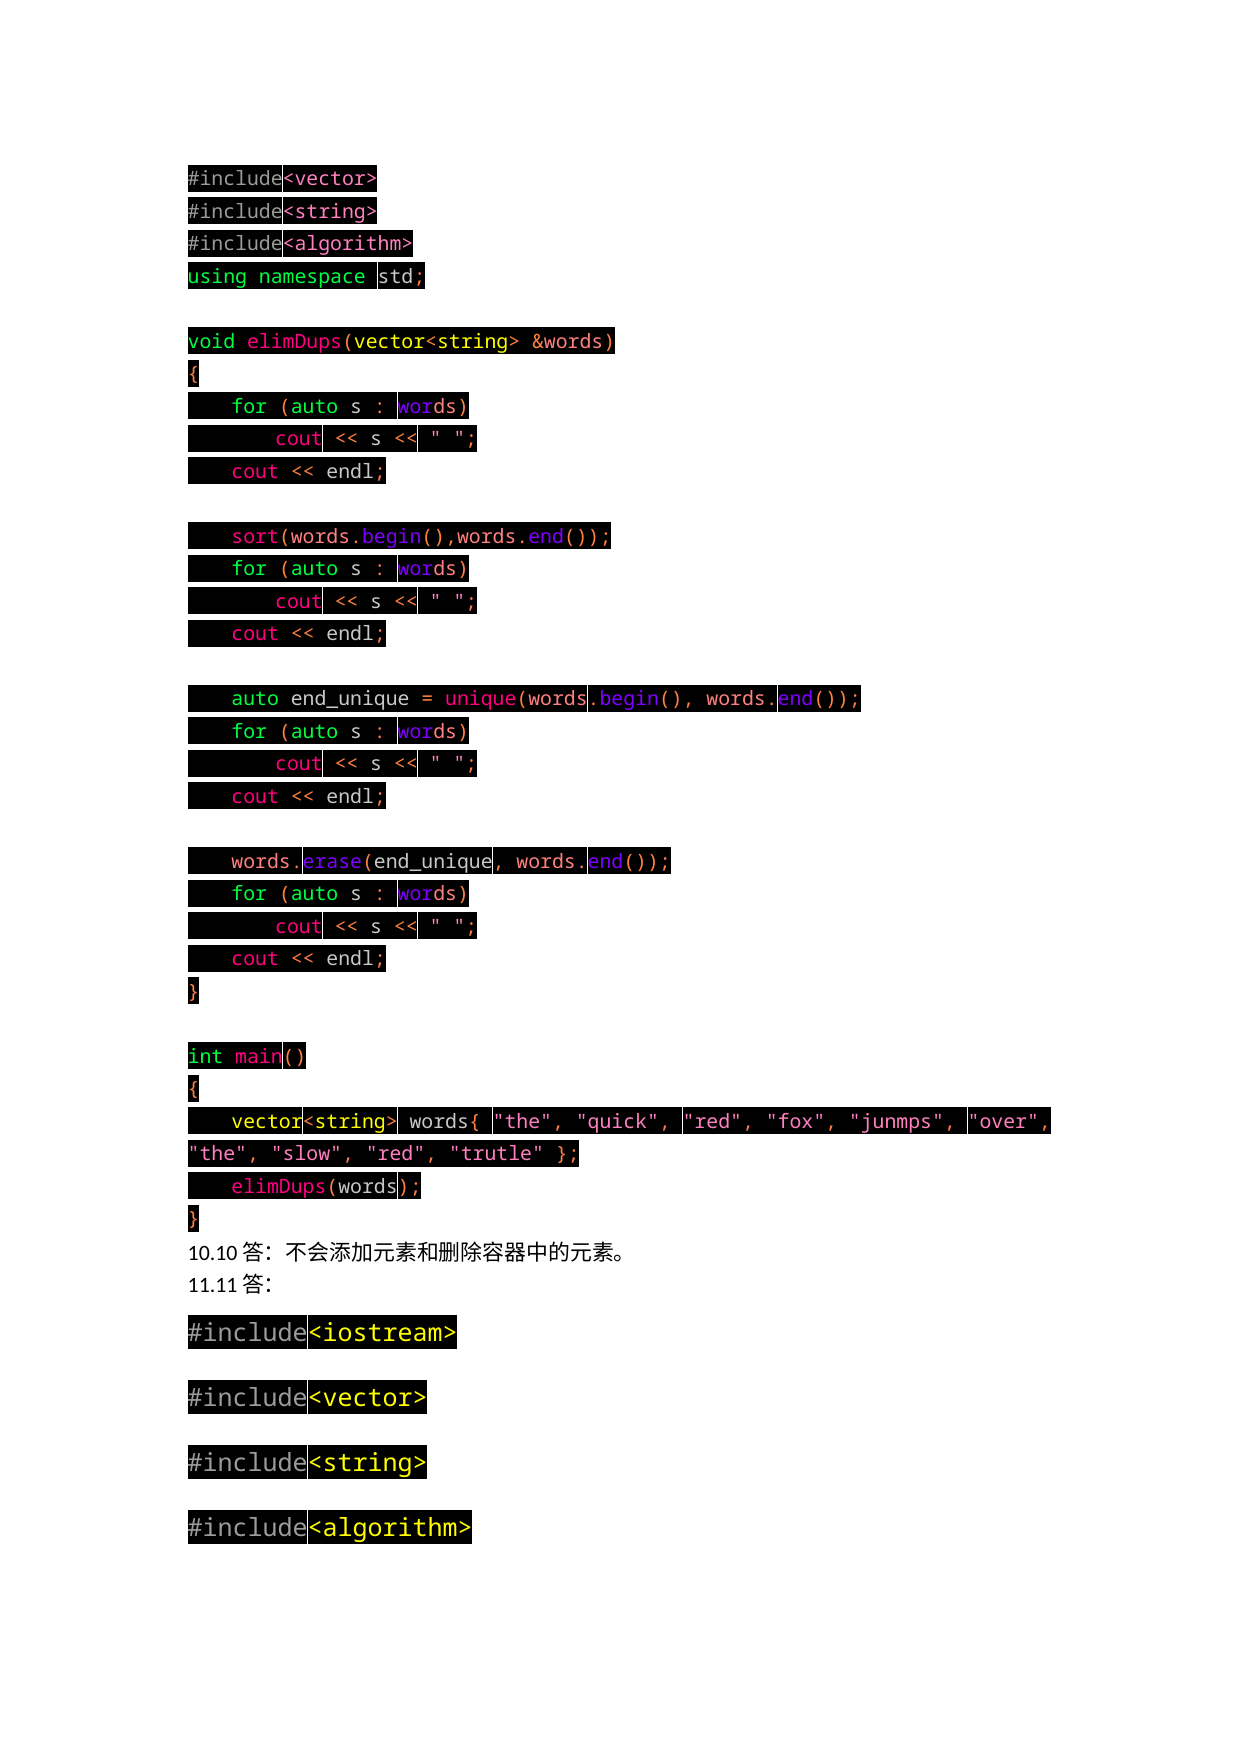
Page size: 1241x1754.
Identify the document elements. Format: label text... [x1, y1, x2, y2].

text using namespace std; [187, 259, 1053, 292]
text #include<vector> [187, 162, 1053, 194]
text void elimDups(vector<string> &words) [187, 324, 1053, 357]
text for (auto s : words) [187, 389, 1053, 422]
text cout << endl; [187, 779, 1053, 812]
text #include<algorithm> [187, 227, 1053, 259]
text for (auto s : words) [187, 552, 1053, 584]
text for (auto s : words) [187, 714, 1053, 747]
text #include<string> [187, 1429, 1053, 1494]
text sort(words.begin(),words.end()); [187, 519, 1053, 552]
text #include<algorithm> [187, 1494, 1053, 1559]
text for (auto s : words) [187, 877, 1053, 909]
text cout << s << " "; [187, 422, 1053, 454]
text cout << endl; [187, 617, 1053, 649]
text 11.11答： [187, 1267, 1053, 1299]
text #include<iostream> [187, 1299, 1053, 1364]
text 10.10答：不会添加元素和删除容器中的元素。 [187, 1234, 1053, 1267]
text words.erase(end_unique, words.end()); [187, 844, 1053, 877]
text int main() [187, 1039, 1053, 1072]
text cout << s << " "; [187, 584, 1053, 617]
text #include<vector> [187, 1364, 1053, 1429]
text vector<string> words{ "the", "quick", "red", "fox", "junmps", "over", "the", "slow", "red", "trutle" }; [187, 1104, 1053, 1169]
text #include<string> [187, 194, 1053, 227]
text elimDups(words); [187, 1169, 1053, 1202]
text { [187, 1072, 1053, 1104]
text auto end_unique = unique(words.begin(), words.end()); [187, 682, 1053, 714]
text } [187, 1202, 1053, 1234]
text cout << endl; [187, 942, 1053, 974]
text cout << s << " "; [187, 747, 1053, 779]
text } [187, 974, 1053, 1007]
text cout << endl; [187, 454, 1053, 487]
text cout << s << " "; [187, 909, 1053, 942]
text { [187, 357, 1053, 389]
